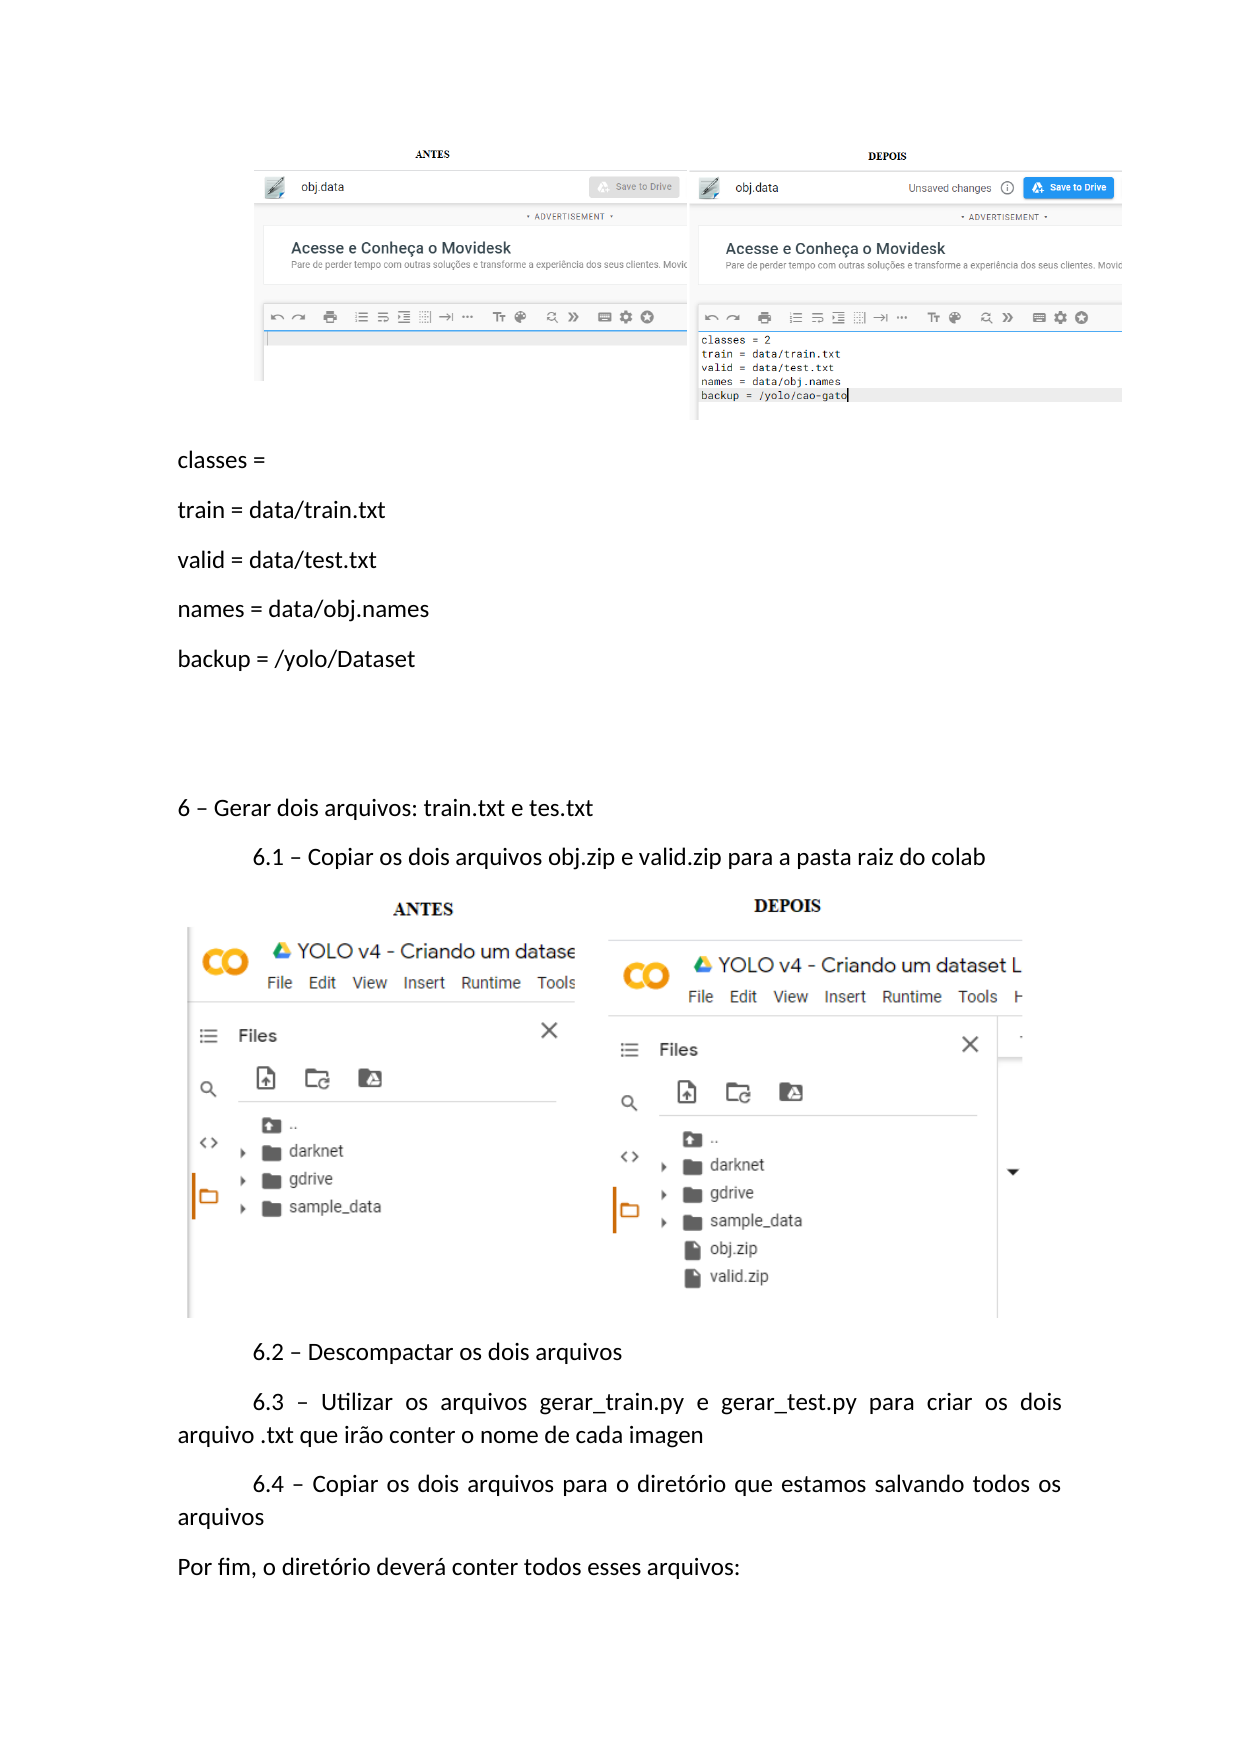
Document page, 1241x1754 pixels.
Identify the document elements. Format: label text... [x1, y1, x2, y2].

text train = data/train.txt [177, 494, 1063, 525]
text 6.1 – Copiar os dois arquivos obj.zip e valid.zip para a pasta raiz do colab [177, 841, 1063, 872]
text names = data/obj.names [177, 593, 1063, 624]
picture [177, 890, 1063, 1318]
text 6.4 – Copiar os dois arquivos para o diretório que estamos salvando todos os arquivos [177, 1468, 1063, 1532]
text 6.3 – Utilizar os arquivos gerar_train.py e gerar_test.py para criar os dois arquivo .txt que irão conter o nome de cada imagen [177, 1386, 1063, 1449]
text classes = [177, 444, 1063, 475]
picture [251, 147, 1136, 426]
text backup = /yolo/Dataset [177, 643, 1063, 673]
text Por fim, o diretório deverá conter todos esses arquivos: [177, 1551, 1063, 1581]
text 6.2 – Descompactar os dois arquivos [177, 1336, 1063, 1367]
text 6 – Gerar dois arquivos: train.txt e tes.txt [177, 792, 1063, 822]
text valid = data/test.txt [177, 544, 1063, 574]
